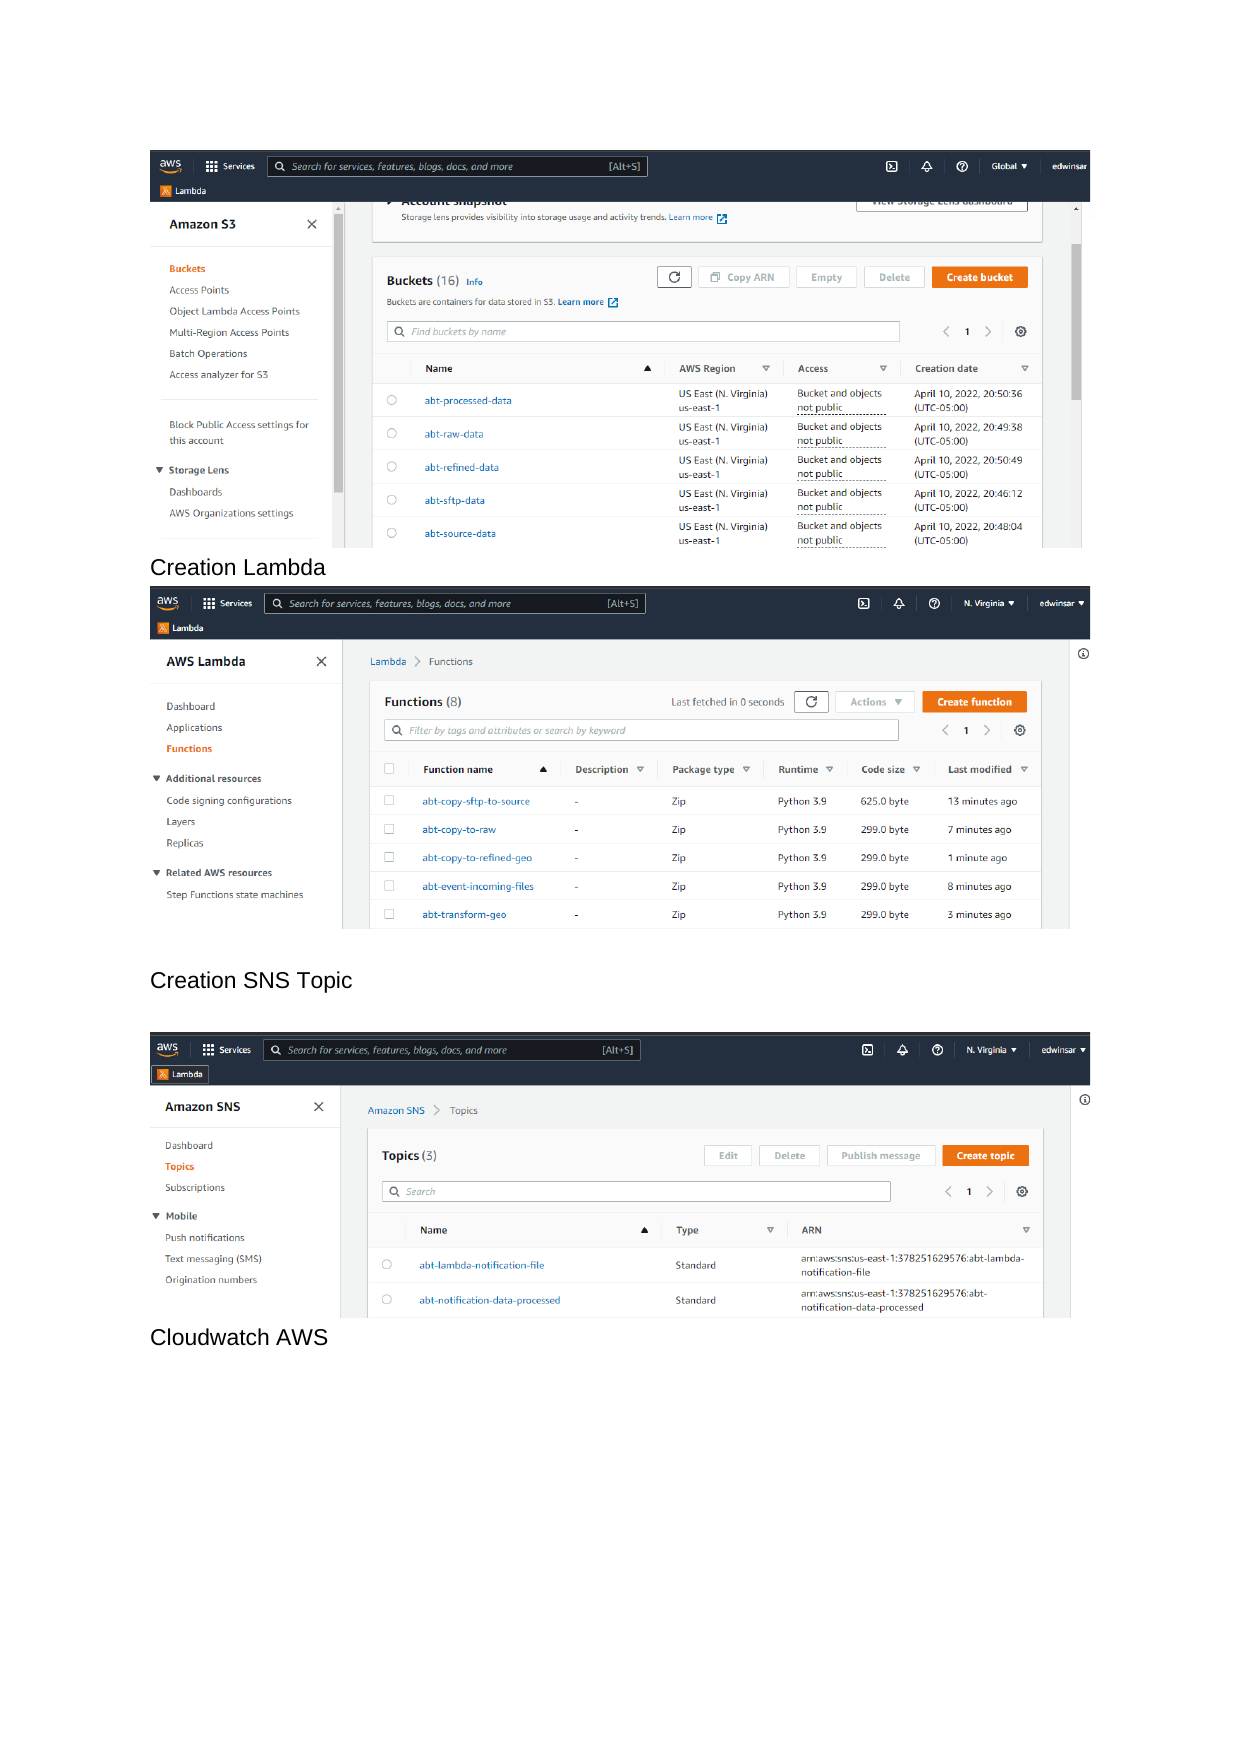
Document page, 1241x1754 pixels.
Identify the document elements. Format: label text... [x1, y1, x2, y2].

picture [150, 1032, 1091, 1318]
text Creation Lambda [150, 554, 1090, 581]
text Cloudwatch AWS [150, 1324, 1090, 1351]
picture [150, 586, 1091, 929]
text Creation SNS Topic [150, 967, 1090, 994]
picture [150, 150, 1091, 548]
